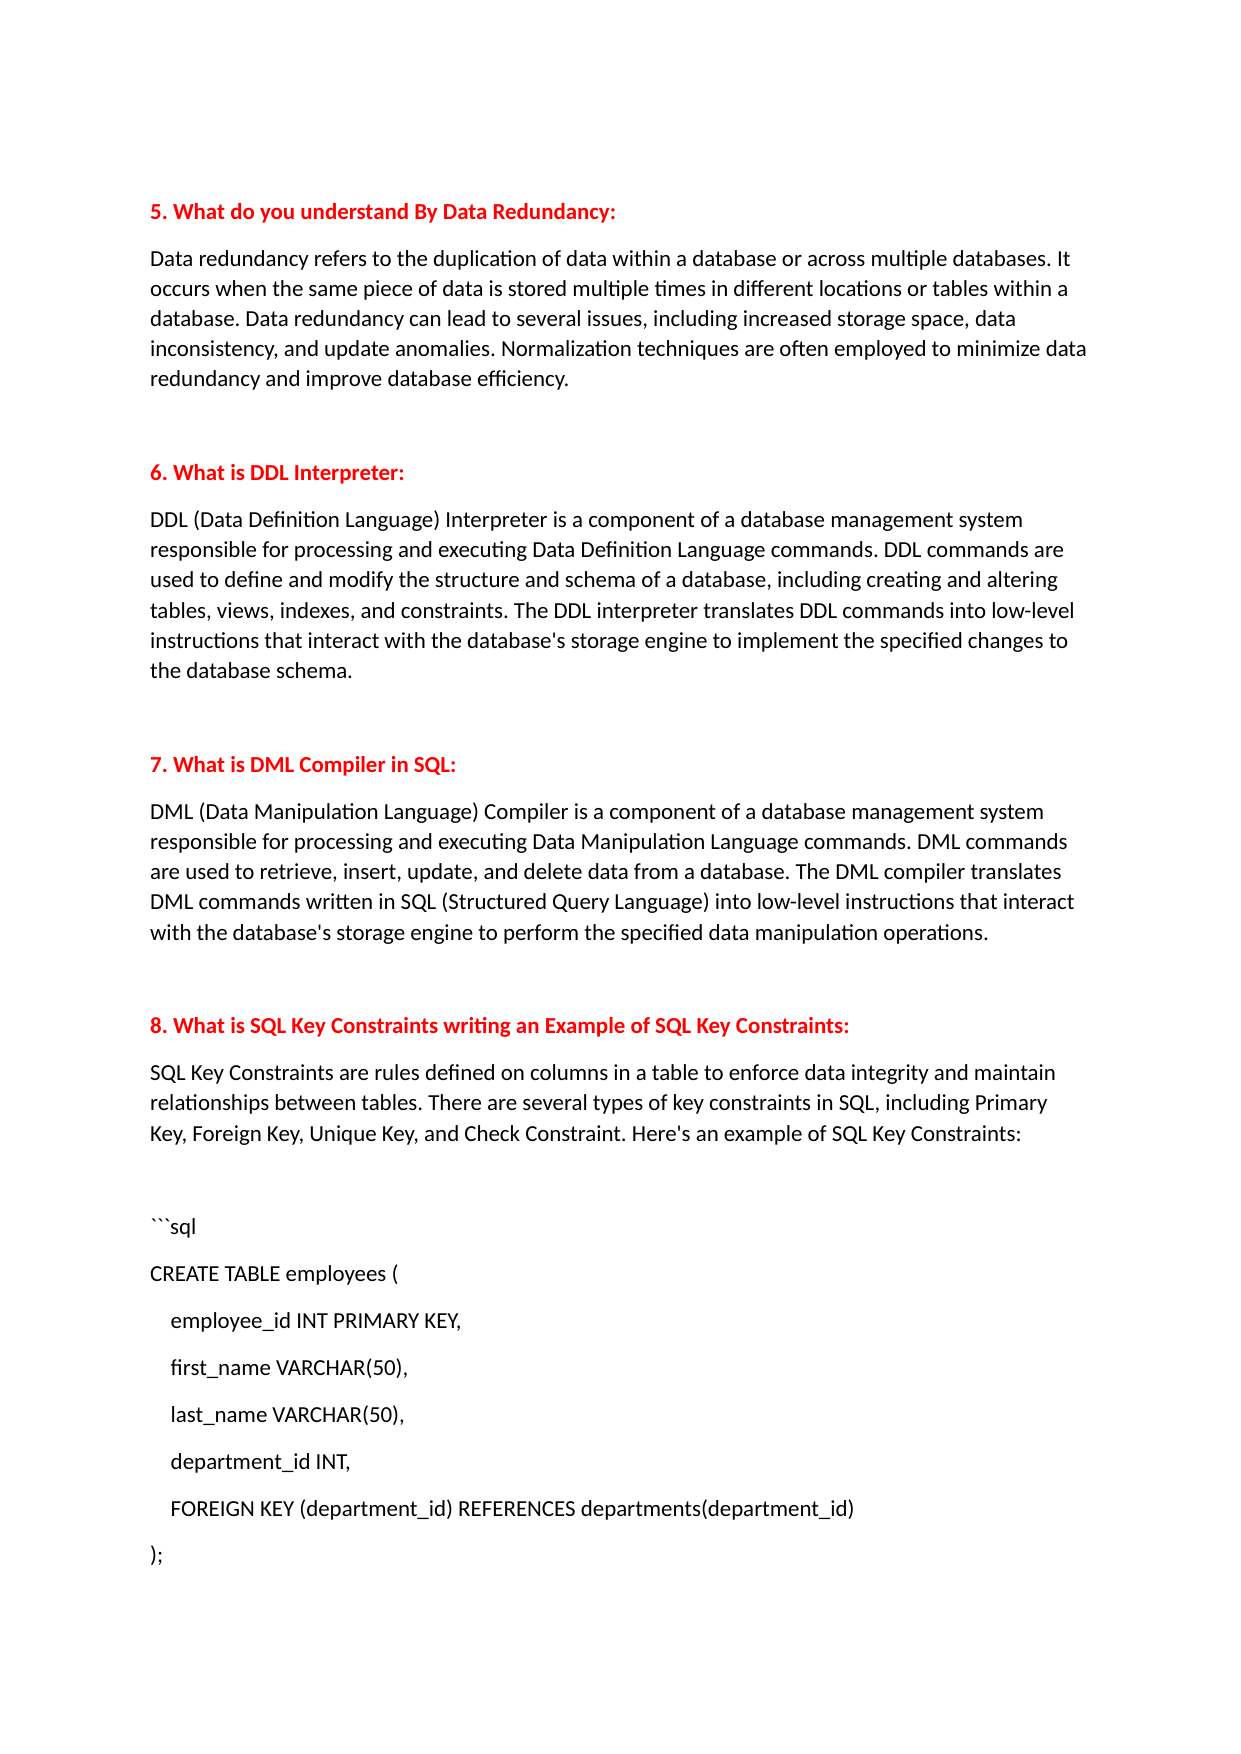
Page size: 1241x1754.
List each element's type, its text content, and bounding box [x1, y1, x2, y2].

text 5. What do you understand By Data Redundancy: [150, 197, 1090, 225]
text 6. What is DDL Interpreter: [150, 458, 1090, 486]
text Data redundancy refers to the duplication of data within a database or across multiple databases. It occurs when the same piece of data is stored multiple times in different locations or tables within a database. Data redundancy can lead to several issues, including increased storage space, data inconsistency, and update anomalies. Normalization techniques are often employed to minimize data redundancy and improve database efficiency. [150, 244, 1090, 393]
text ```sql [150, 1212, 1090, 1241]
text 7. What is DML Compiler in SQL: [150, 750, 1090, 778]
text department_id INT, [150, 1447, 1090, 1475]
text DML (Data Manipulation Language) Compiler is a component of a database management system responsible for processing and executing Data Manipulation Language commands. DML commands are used to retrieve, insert, update, and delete data from a database. The DML compiler translates DML commands written in SQL (Structured Query Language) into low-level instructions that interact with the database's storage engine to perform the specified data manipulation operations. [150, 797, 1090, 946]
text 8. What is SQL Key Constraints writing an Example of SQL Key Constraints: [150, 1011, 1090, 1039]
text SQL Key Constraints are rules defined on columns in a table to enforce data integrity and maintain relationships between tables. There are several types of key constraints in SQL, including Primary Key, Foreign Key, Unique Key, and Check Constraint. Here's an example of SQL Key Constraints: [150, 1058, 1090, 1147]
text DDL (Data Definition Language) Interpreter is a component of a database management system responsible for processing and executing Data Definition Language commands. DDL commands are used to define and modify the structure and schema of a database, including creating and altering tables, views, indexes, and constraints. The DDL interpreter translates DDL commands into low-level instructions that interact with the database's storage engine to implement the specified changes to the database schema. [150, 505, 1090, 684]
text FOREIGN KEY (department_id) REFERENCES departments(department_id) [150, 1494, 1090, 1522]
text ); [150, 1541, 1090, 1569]
text employee_id INT PRIMARY KEY, [150, 1306, 1090, 1334]
text last_name VARCHAR(50), [150, 1400, 1090, 1428]
text first_name VARCHAR(50), [150, 1353, 1090, 1381]
text CREATE TABLE employees ( [150, 1259, 1090, 1287]
